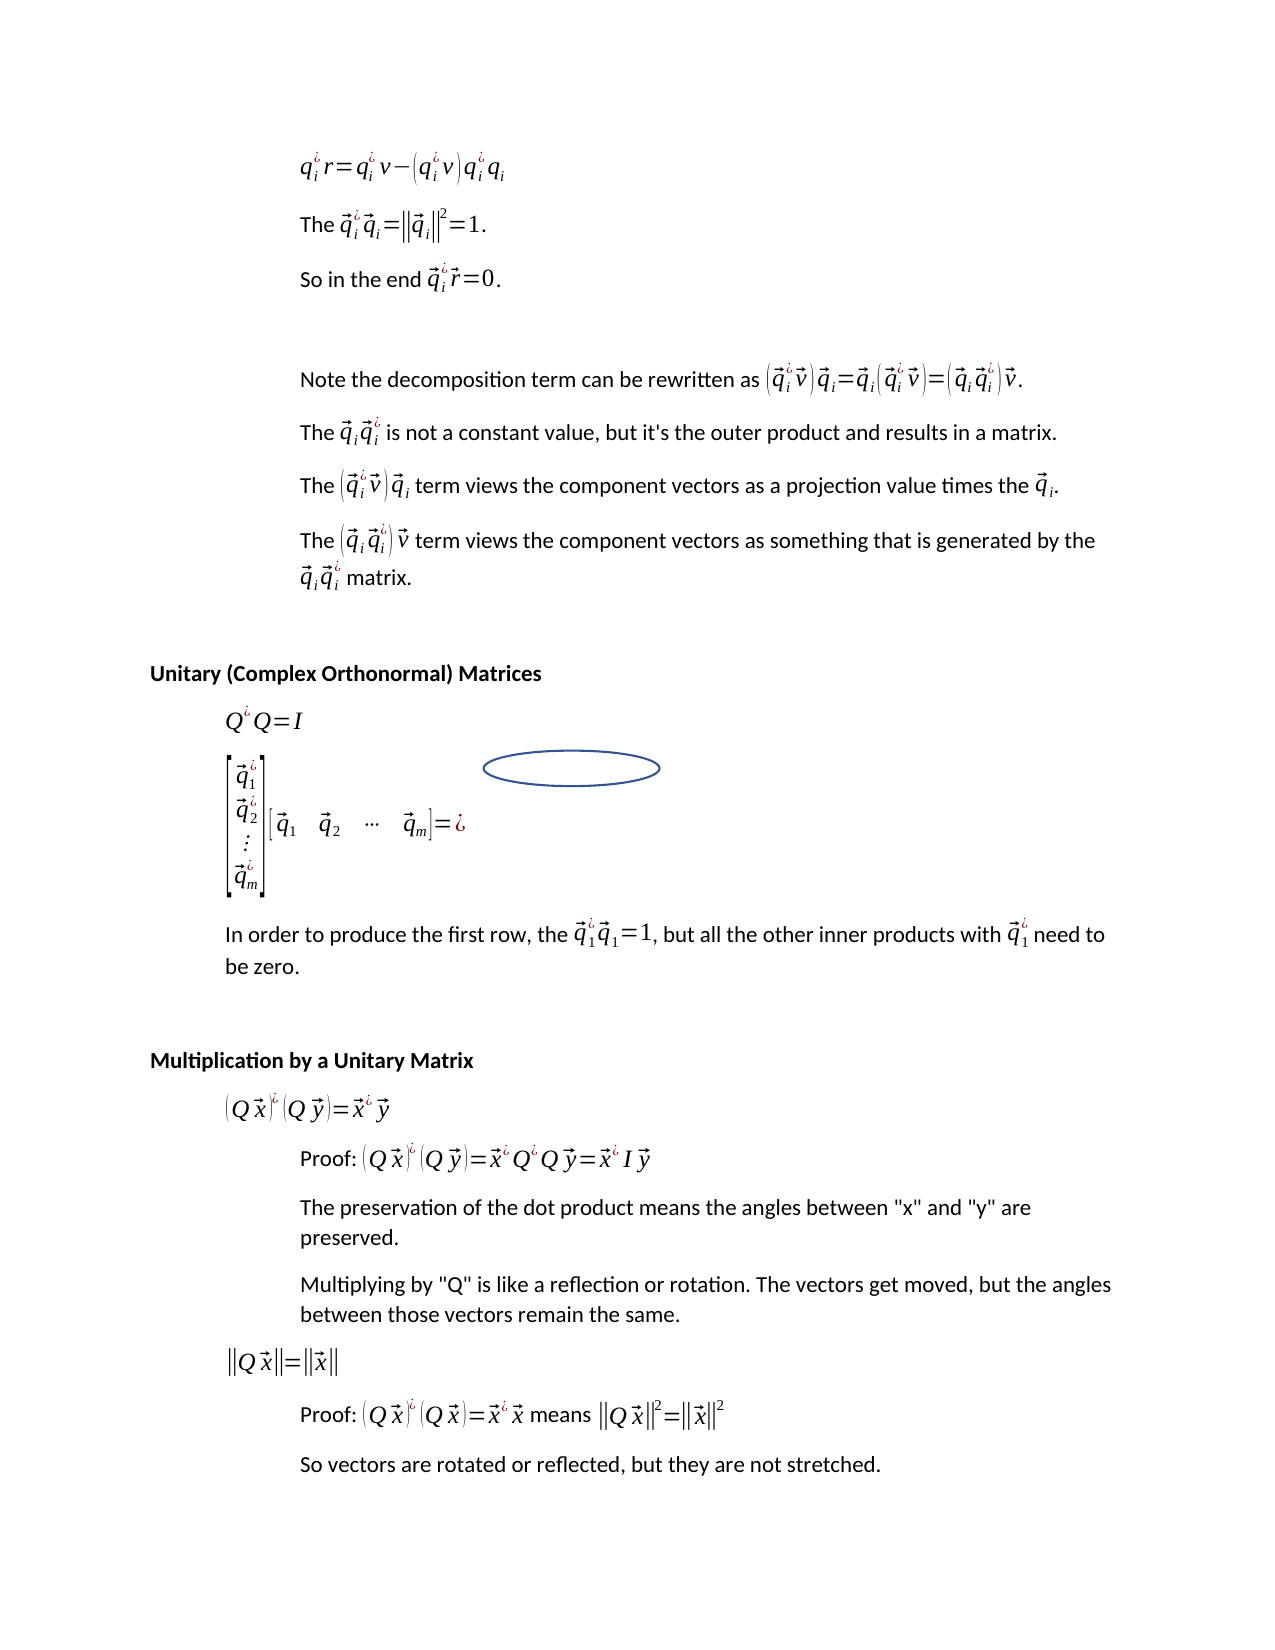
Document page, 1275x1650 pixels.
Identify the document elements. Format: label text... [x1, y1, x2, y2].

text Note the decomposition term can be rewritten as . [300, 361, 1125, 397]
text Multiplication by a Unitary Matrix [150, 1046, 1125, 1074]
text So in the end . [300, 263, 1125, 295]
text In order to produce the first row, the , but all the other inner products with need to be zero. [225, 917, 1125, 980]
text The . [300, 205, 1125, 244]
text Unitary (Complex Orthonormal) Matrices [150, 659, 1125, 687]
text Proof: means [300, 1397, 1125, 1432]
text Proof: [300, 1143, 1125, 1174]
text The preservation of the dot product means the angles between "x" and "y" are preserved. [300, 1193, 1125, 1251]
text The term views the component vectors as a projection value times the . [300, 467, 1125, 503]
text Multiplying by "Q" is like a reflection or rotation. The vectors get moved, but the angles between those vectors remain the same. [300, 1270, 1125, 1328]
text The is not a constant value, but it's the outer product and results in a matrix. [300, 416, 1125, 449]
text The term views the component vectors as something that is generated by the matrix. [300, 522, 1125, 593]
text So vectors are rotated or reflected, but they are not stretched. [300, 1451, 1125, 1479]
